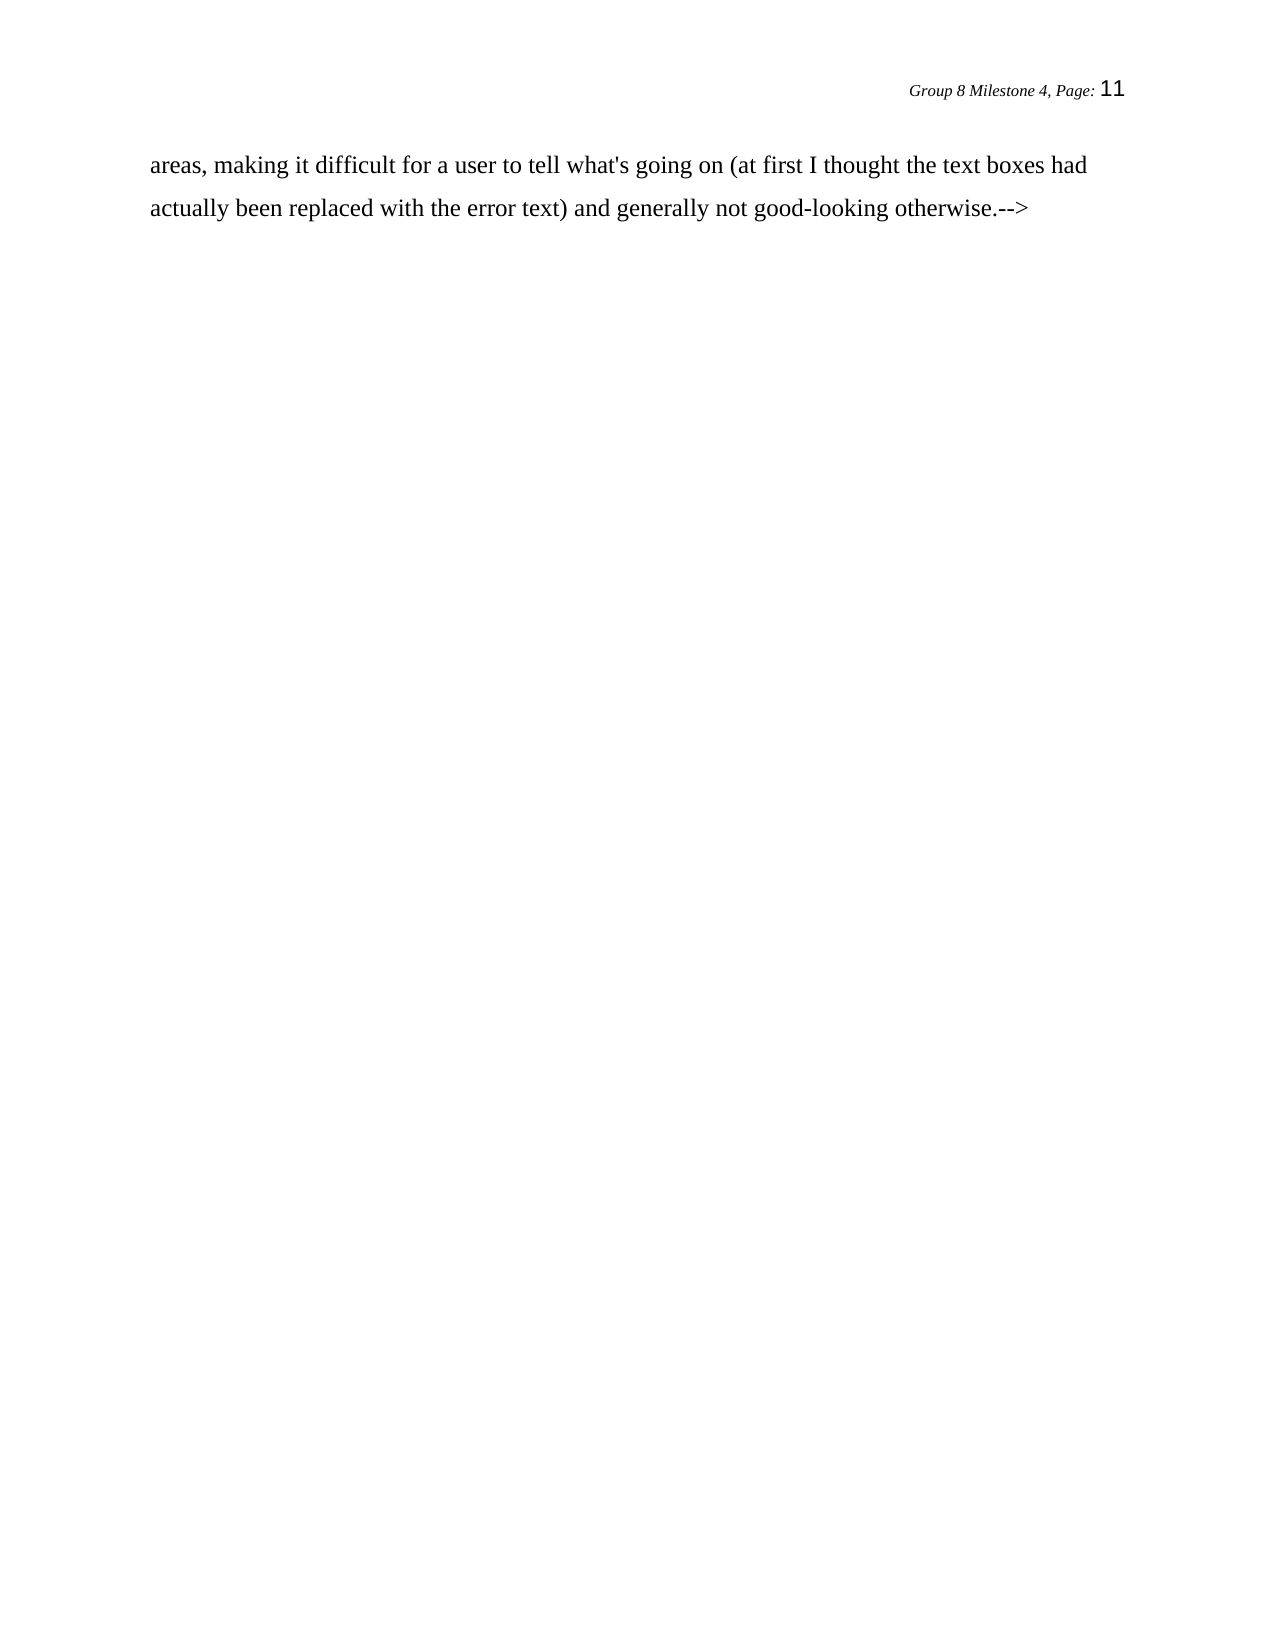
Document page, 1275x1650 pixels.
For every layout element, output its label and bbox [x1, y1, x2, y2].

text [150, 150, 1125, 222]
